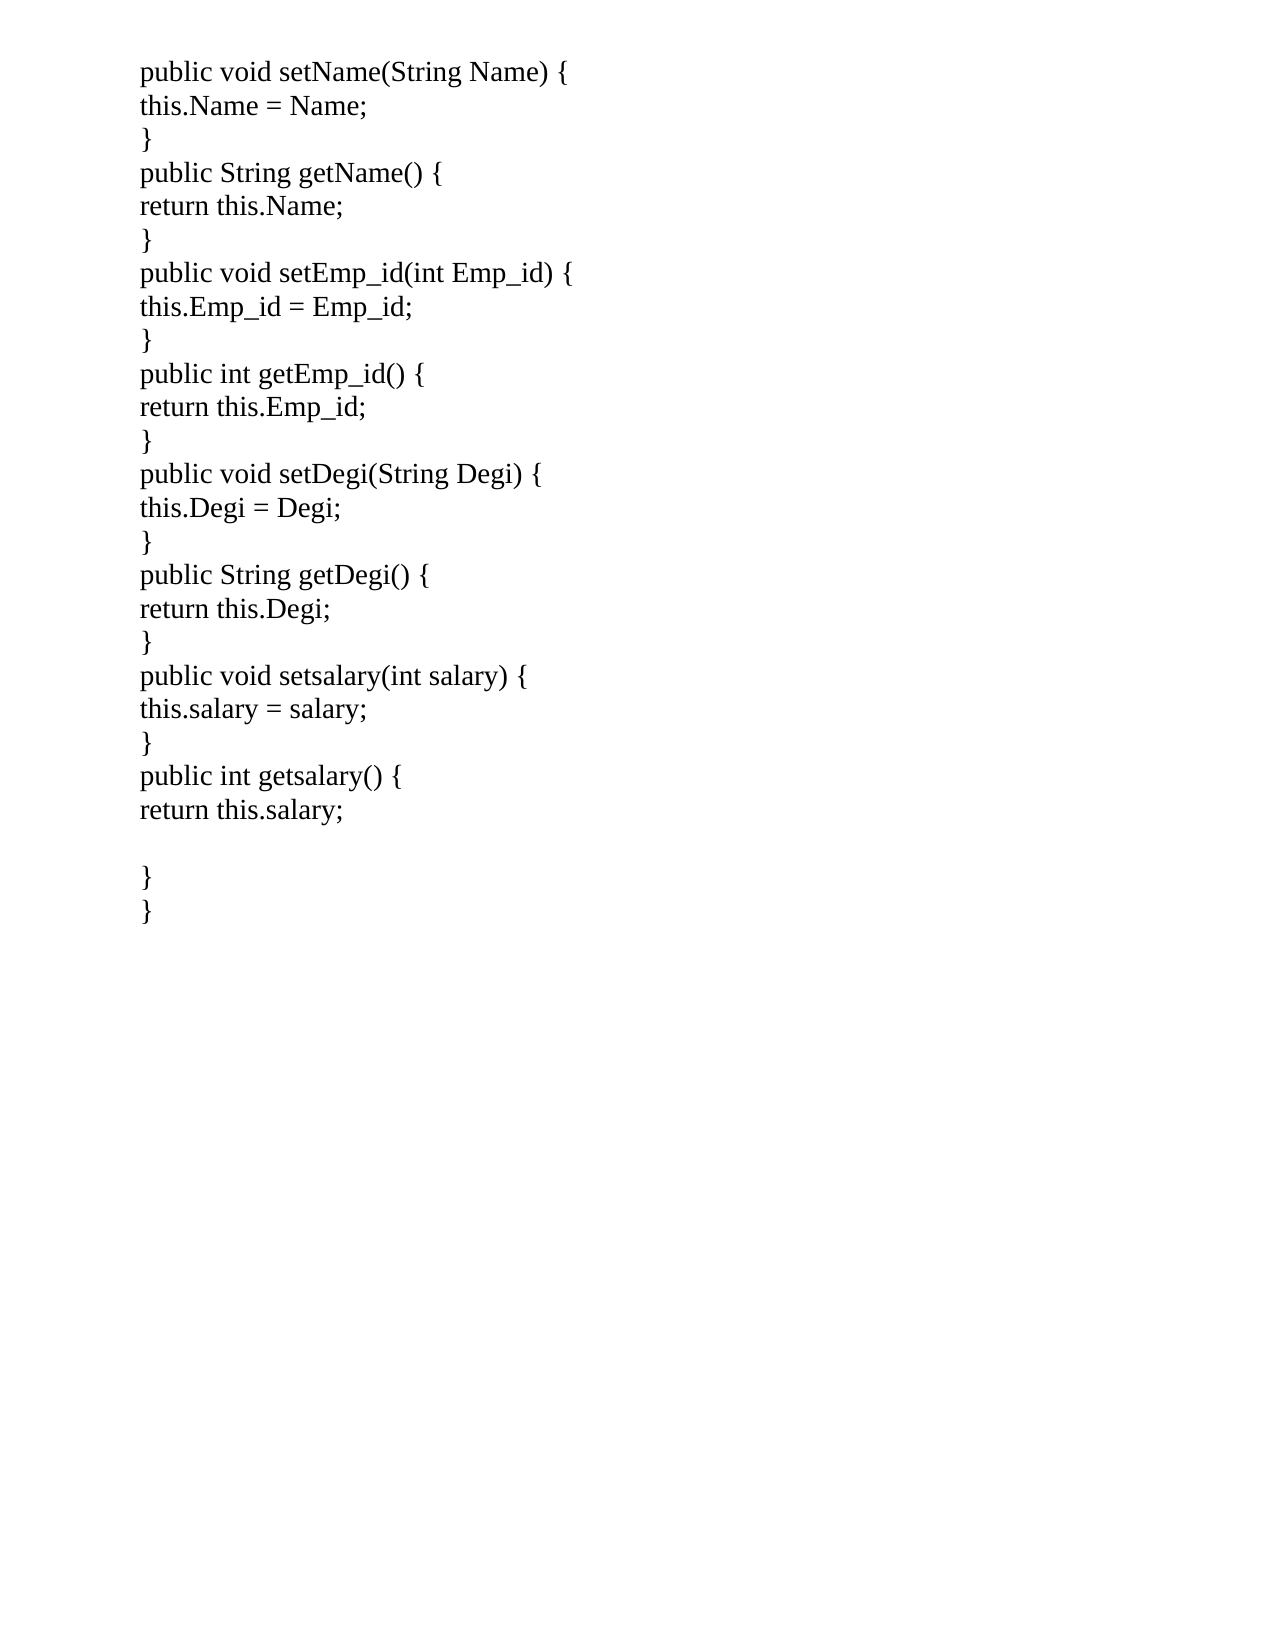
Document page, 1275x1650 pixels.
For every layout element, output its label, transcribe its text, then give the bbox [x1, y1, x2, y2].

text public String getDegi() { [139, 557, 1217, 591]
text this.Degi = Degi; [139, 490, 1217, 524]
text } [139, 322, 1217, 356]
text return this.salary; [139, 792, 1217, 826]
text public void setsalary(int salary) { [139, 658, 1217, 691]
text public int getsalary() { [139, 758, 1217, 792]
text } [139, 893, 1217, 926]
text public void setEmp_id(int Emp_id) { [139, 255, 1217, 289]
text } [139, 423, 1217, 457]
text return this.Emp_id; [139, 389, 1217, 423]
text } [139, 859, 1217, 893]
text } [139, 121, 1217, 155]
text this.salary = salary; [139, 691, 1217, 725]
text } [139, 624, 1217, 658]
text } [139, 524, 1217, 557]
text this.Emp_id = Emp_id; [139, 289, 1217, 322]
text public int getEmp_id() { [139, 356, 1217, 389]
text return this.Degi; [139, 591, 1217, 624]
text public void setName(String Name) { [139, 54, 1217, 88]
text } [139, 222, 1217, 255]
text } [139, 725, 1217, 758]
text return this.Name; [139, 188, 1217, 222]
text public String getName() { [139, 155, 1217, 188]
text this.Name = Name; [139, 88, 1217, 121]
text public void setDegi(String Degi) { [139, 457, 1217, 490]
